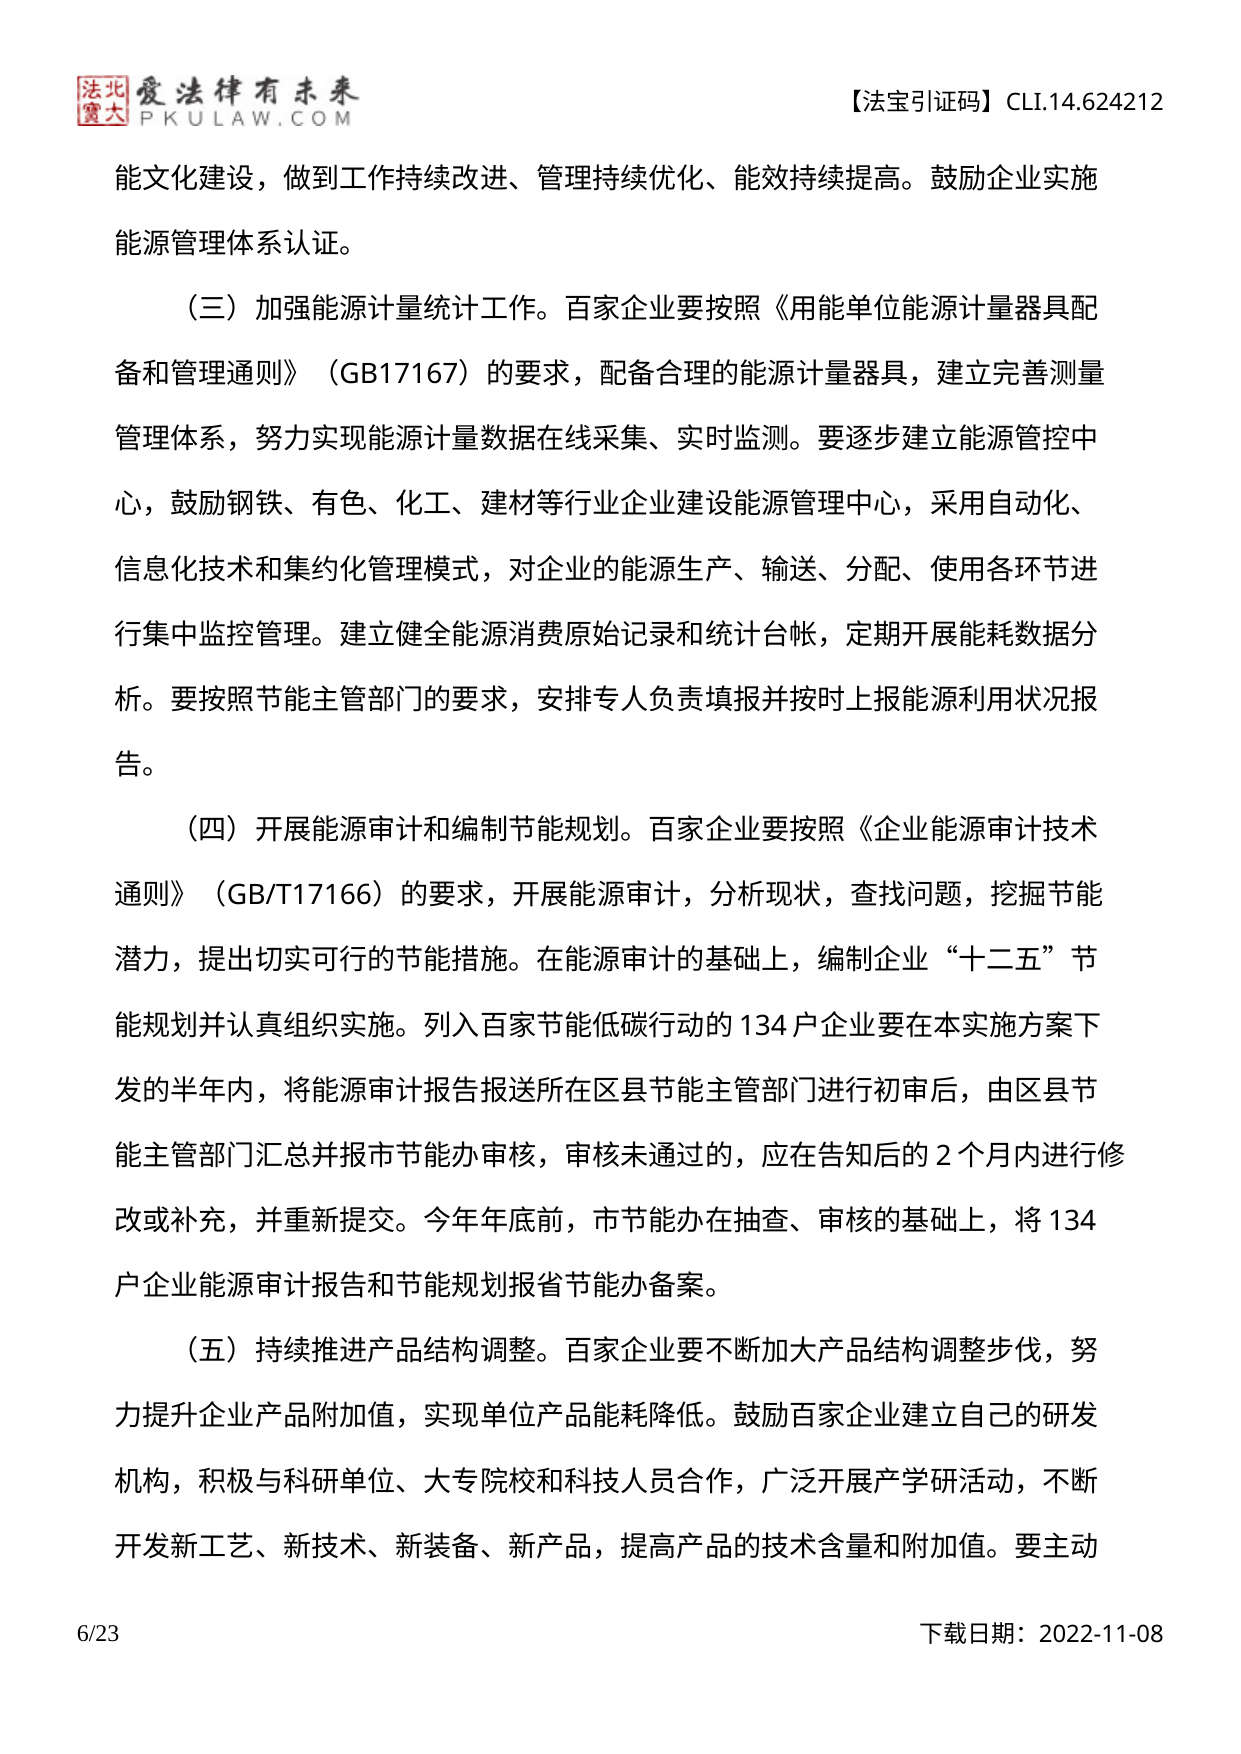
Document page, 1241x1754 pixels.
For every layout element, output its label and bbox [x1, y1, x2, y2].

text [114, 156, 1126, 1564]
picture [76, 75, 361, 126]
